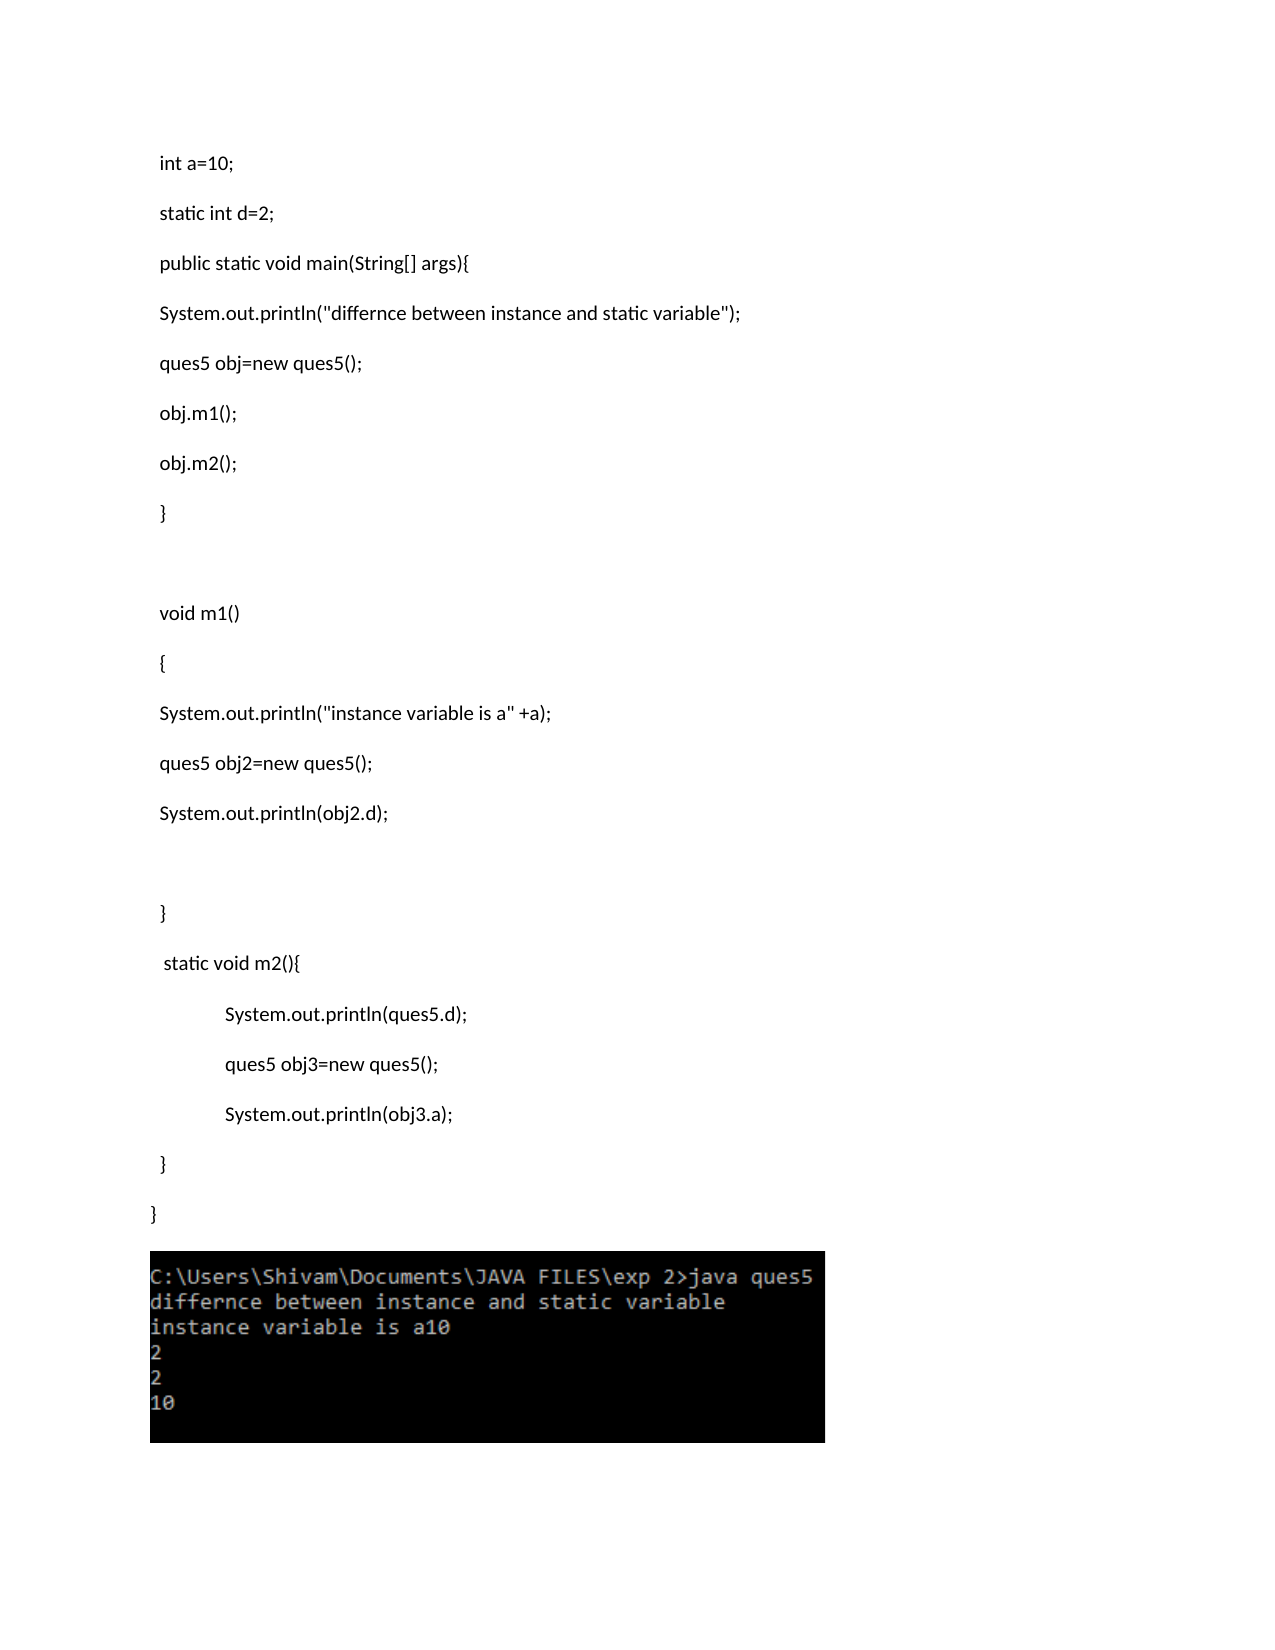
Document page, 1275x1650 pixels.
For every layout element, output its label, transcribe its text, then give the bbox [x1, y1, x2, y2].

text } [150, 1202, 1125, 1227]
text System.out.println("differnce between instance and static variable"); [150, 300, 1125, 325]
text ques5 obj3=new ques5(); [150, 1052, 1125, 1077]
text obj.m2(); [150, 450, 1125, 475]
text } [150, 500, 1125, 525]
text System.out.println("instance variable is a" +a); [150, 700, 1125, 725]
text System.out.println(obj3.a); [150, 1102, 1125, 1127]
text void m1() [150, 600, 1125, 625]
text } [150, 1152, 1125, 1177]
text System.out.println(obj2.d); [150, 800, 1125, 825]
text static void m2(){ [150, 950, 1125, 975]
text public static void main(String[] args){ [150, 250, 1125, 275]
text ques5 obj=new ques5(); [150, 350, 1125, 375]
text { [150, 650, 1125, 675]
text System.out.println(ques5.d); [150, 1002, 1125, 1027]
text static int d=2; [150, 200, 1125, 225]
picture [150, 1251, 826, 1443]
text ques5 obj2=new ques5(); [150, 750, 1125, 775]
text obj.m1(); [150, 400, 1125, 425]
text int a=10; [150, 150, 1125, 175]
text } [150, 900, 1125, 925]
